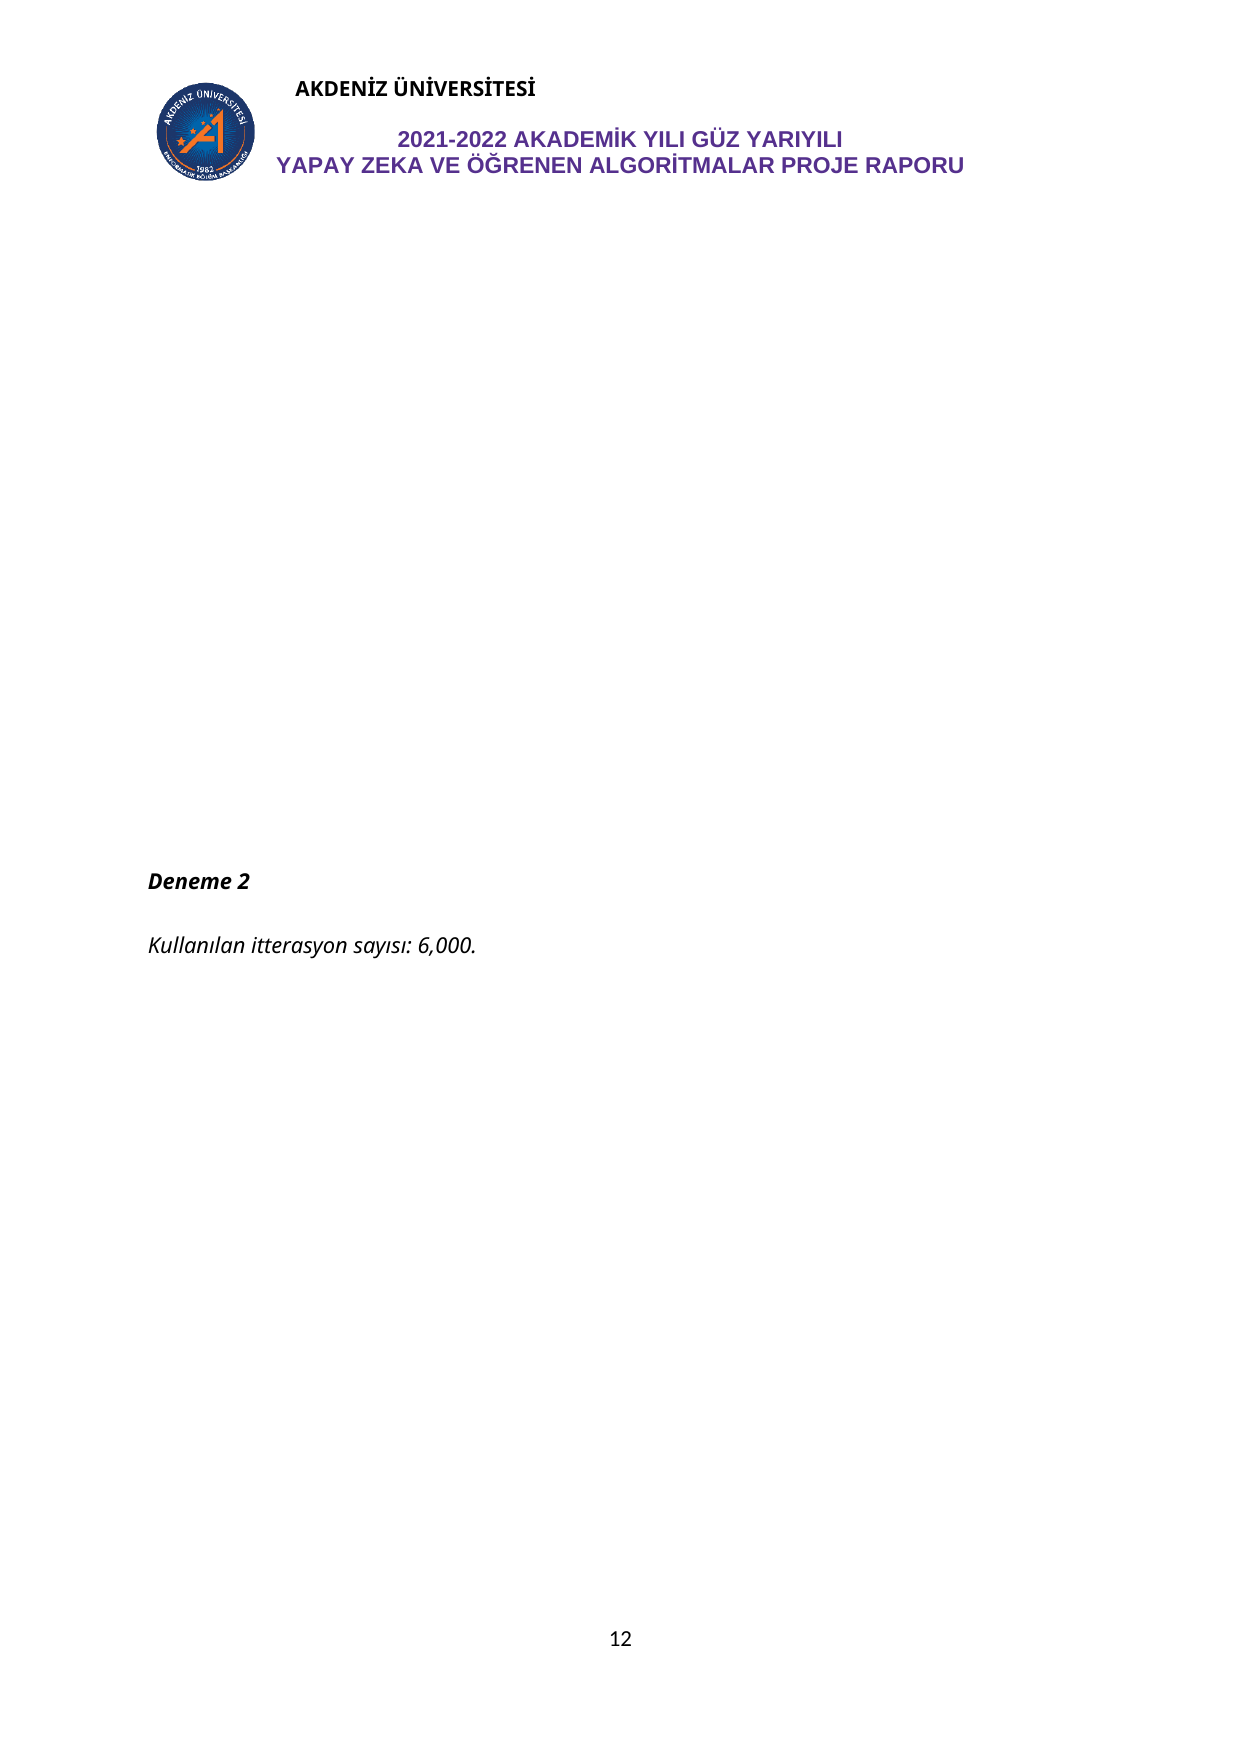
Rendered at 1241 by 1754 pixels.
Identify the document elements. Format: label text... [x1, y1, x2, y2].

list Deneme 2 [148, 866, 1093, 896]
list Kullanılan itterasyon sayısı: 6,000. [148, 930, 1093, 960]
picture [147, 73, 264, 190]
